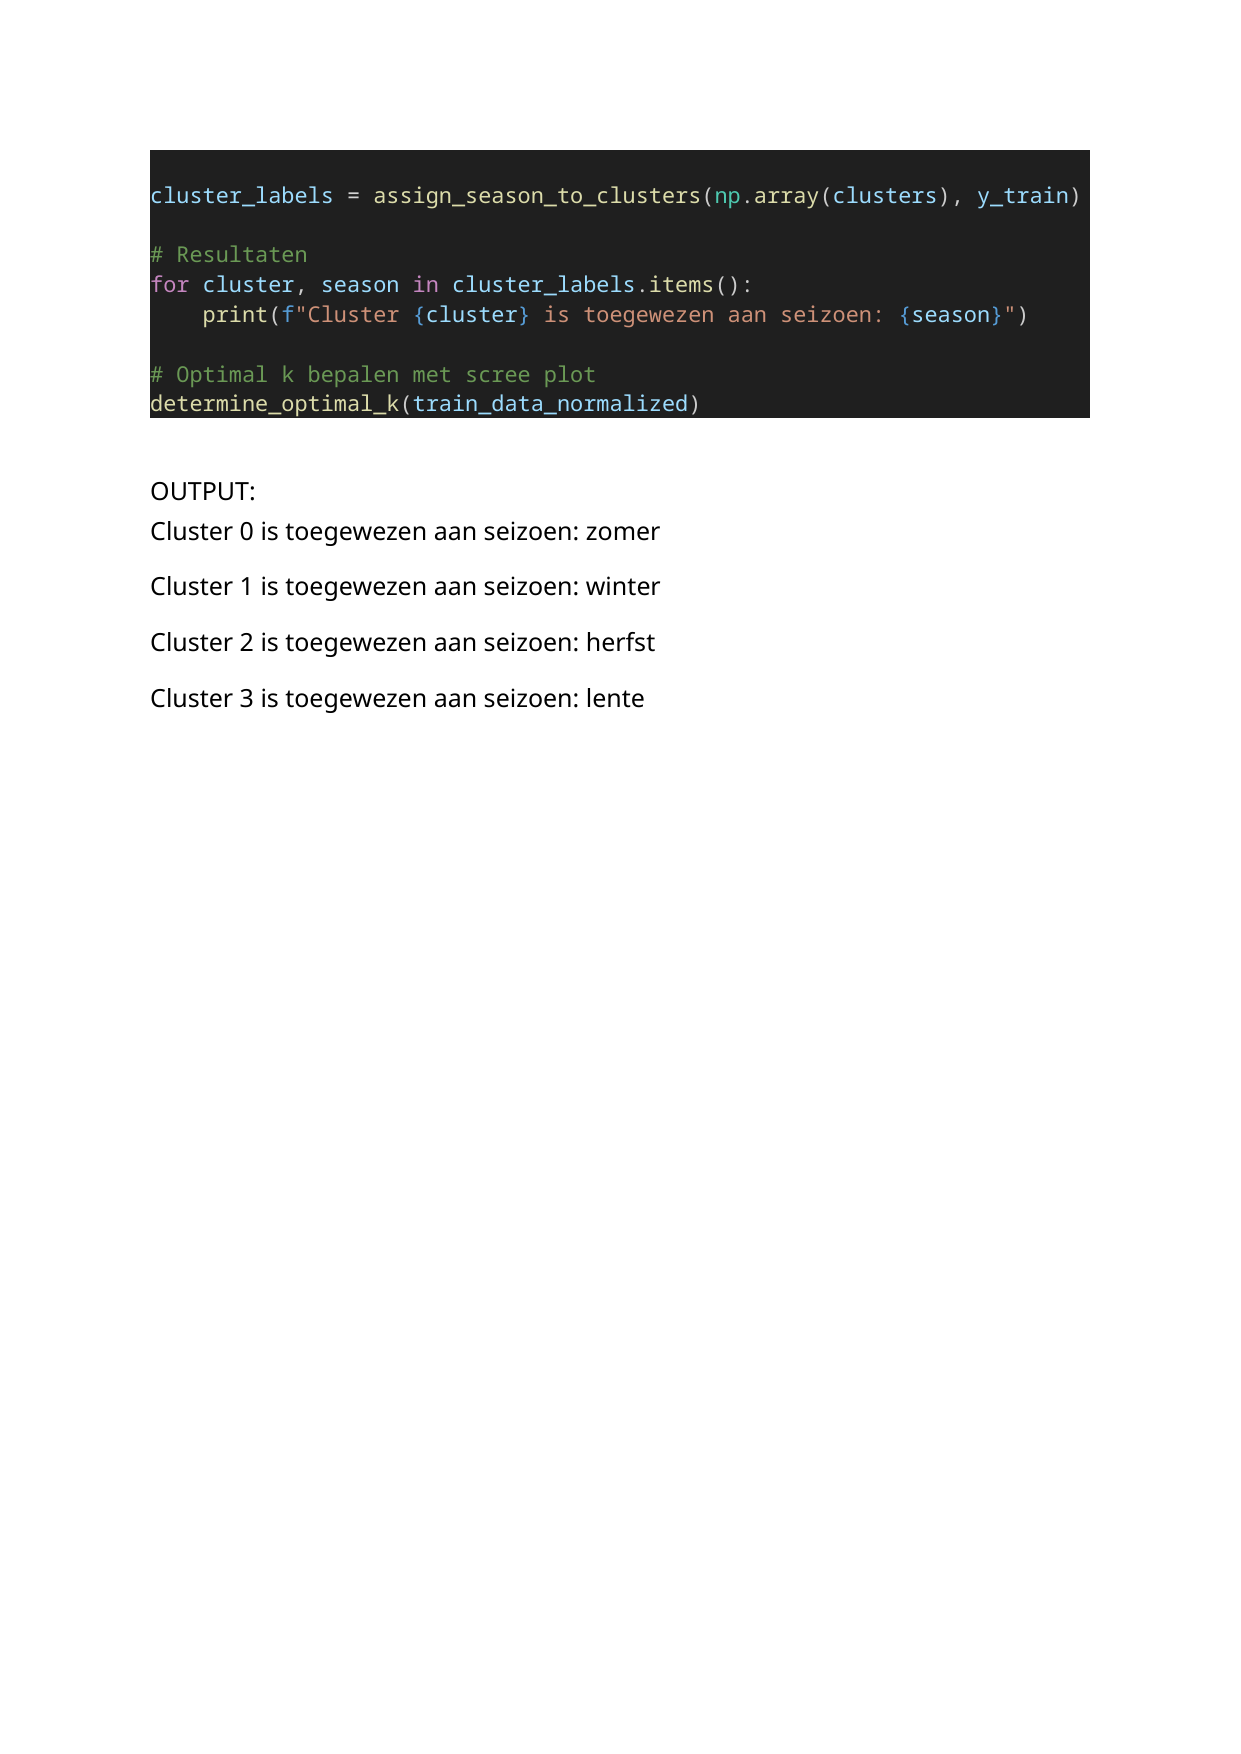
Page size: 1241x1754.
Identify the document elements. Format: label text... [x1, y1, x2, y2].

text Cluster 1 is toegewezen aan seizoen: winter [150, 569, 1090, 603]
text OUTPUT: Cluster 0 is toegewezen aan seizoen: zomer [150, 474, 1090, 547]
text print(f"Cluster {cluster} is toegewezen aan seizoen: {season}") [150, 299, 1090, 329]
text # Optimal k bepalen met scree plot [150, 358, 1090, 388]
text # Resultaten [150, 239, 1090, 269]
text Cluster 2 is toegewezen aan seizoen: herfst [150, 625, 1090, 659]
text Cluster 3 is toegewezen aan seizoen: lente [150, 681, 1090, 715]
text cluster_labels = assign_season_to_clusters(np.array(clusters), y_train) [150, 180, 1090, 209]
text determine_optimal_k(train_data_normalized) [150, 388, 1090, 418]
text for cluster, season in cluster_labels.items(): [150, 269, 1090, 299]
